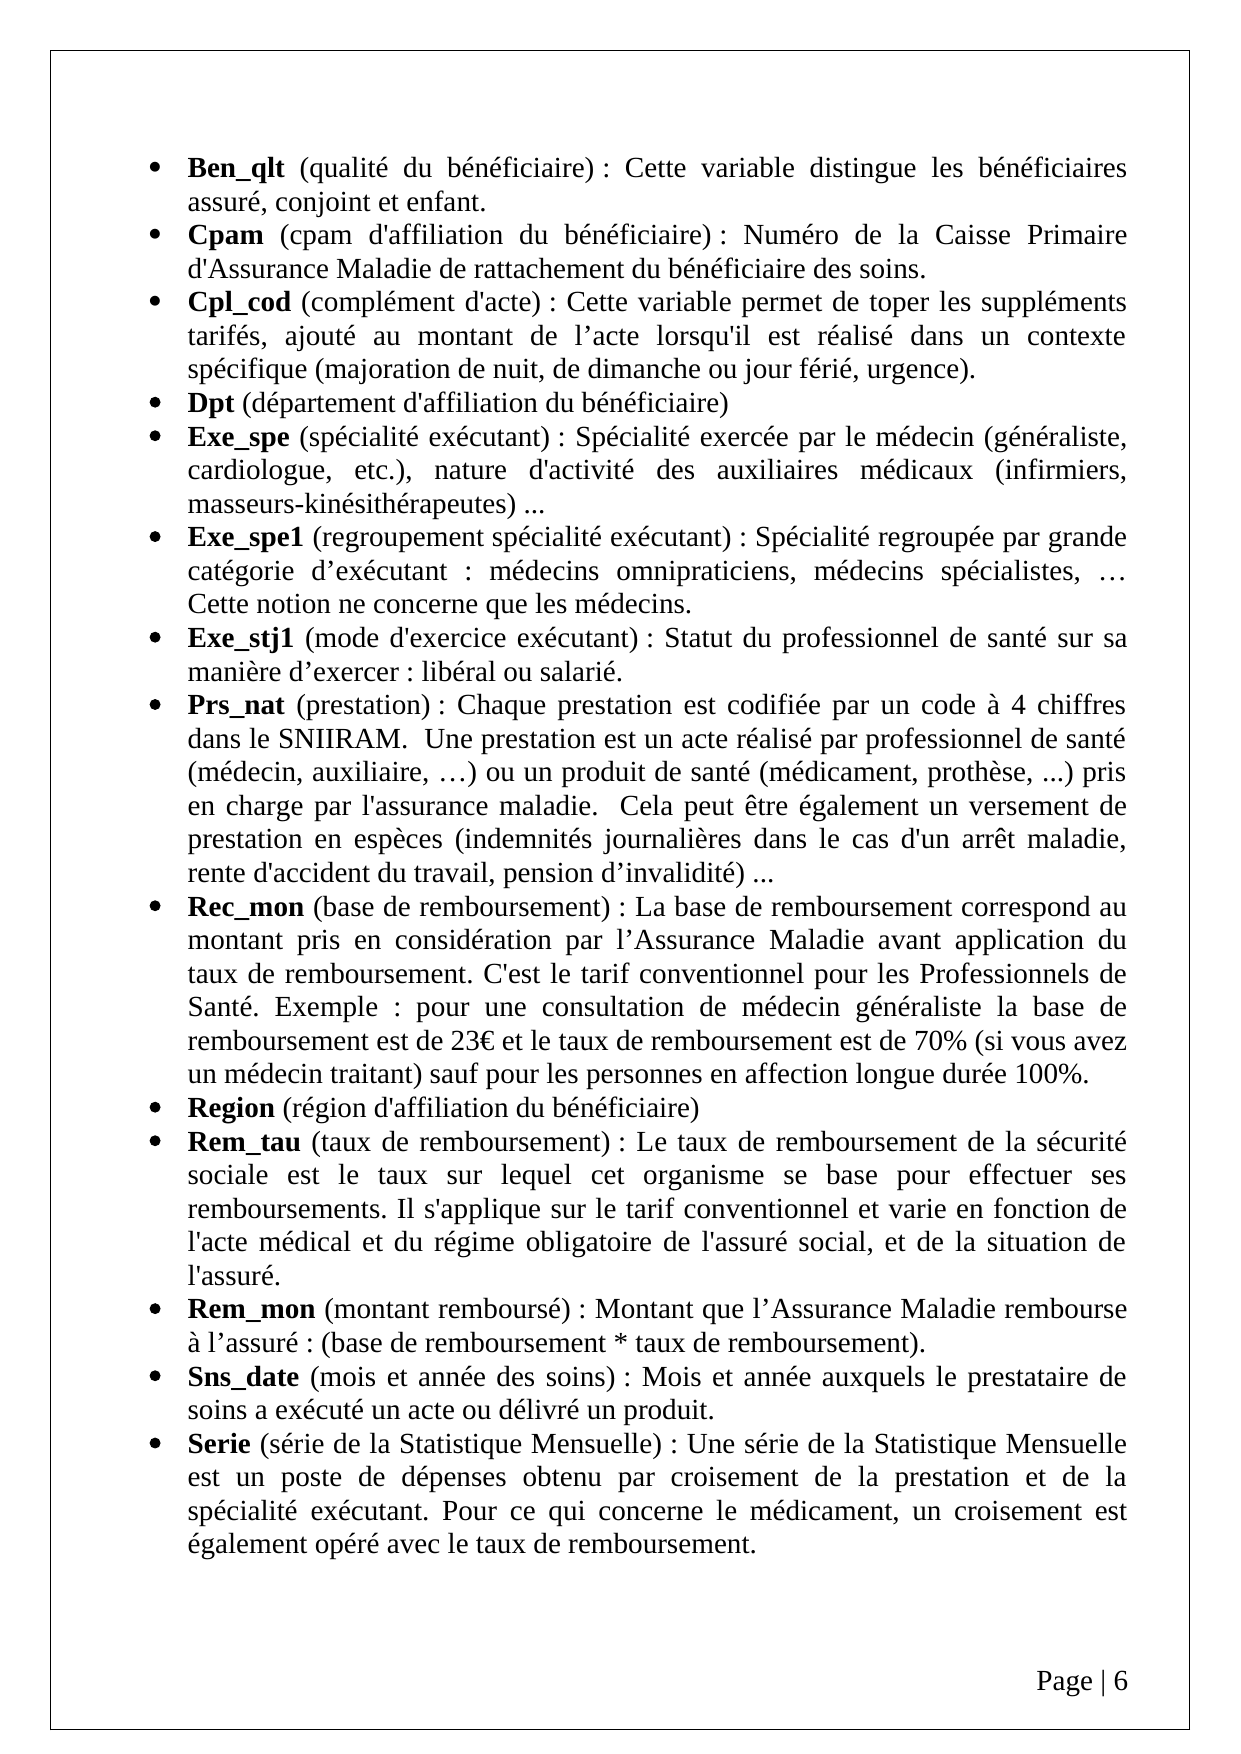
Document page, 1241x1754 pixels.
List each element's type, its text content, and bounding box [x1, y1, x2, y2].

list Prs_nat (prestation) : Chaque prestation est codifiée par un code à 4 chiffres dans le SNIIRAM. Une prestation est un acte réalisé par professionnel de santé (médecin, auxiliaire, …) ou un produit de santé (médicament, prothèse, ...) pris en charge par l'assurance maladie. Cela peut être également un versement de prestation en espèces (indemnités journalières dans le cas d'un arrêt maladie, rente d'accident du travail, pension d’invalidité) ... [150, 687, 1128, 889]
list Cpl_cod (complément d'acte) : Cette variable permet de toper les suppléments tarifés, ajouté au montant de l’acte lorsqu'il est réalisé dans un contexte spécifique (majoration de nuit, de dimanche ou jour férié, urgence). [150, 284, 1128, 385]
list Exe_spe (spécialité exécutant) : Spécialité exercée par le médecin (généraliste, cardiologue, etc.), nature d'activité des auxiliaires médicaux (infirmiers, masseurs-kinésithérapeutes) ... [150, 419, 1128, 519]
list Region (région d'affiliation du bénéficiaire) [150, 1090, 1128, 1124]
list Exe_stj1 (mode d'exercice exécutant) : Statut du professionnel de santé sur sa manière d’exercer : libéral ou salarié. [150, 620, 1128, 687]
list Dpt (département d'affiliation du bénéficiaire) [150, 385, 1128, 419]
list Rec_mon (base de remboursement) : La base de remboursement correspond au montant pris en considération par l’Assurance Maladie avant application du taux de remboursement. C'est le tarif conventionnel pour les Professionnels de Santé. Exemple : pour une consultation de médecin généraliste la base de remboursement est de 23€ et le taux de remboursement est de 70% (si vous avez un médecin traitant) sauf pour les personnes en affection longue durée 100%. [150, 889, 1128, 1090]
list Rem_mon (montant remboursé) : Montant que l’Assurance Maladie rembourse à l’assuré : (base de remboursement * taux de remboursement). [150, 1292, 1128, 1359]
list Rem_tau (taux de remboursement) : Le taux de remboursement de la sécurité sociale est le taux sur lequel cet organisme se base pour effectuer ses remboursements. Il s'applique sur le tarif conventionnel et varie en fonction de l'acte médical et du régime obligatoire de l'assuré social, et de la situation de l'assuré. [150, 1124, 1128, 1292]
list Exe_spe1 (regroupement spécialité exécutant) : Spécialité regroupée par grande catégorie d’exécutant : médecins omnipraticiens, médecins spécialistes, … Cette notion ne concerne que les médecins. [150, 519, 1128, 620]
list Sns_date (mois et année des soins) : Mois et année auxquels le prestataire de soins a exécuté un acte ou délivré un produit. [150, 1359, 1128, 1426]
list Ben_qlt (qualité du bénéficiaire) : Cette variable distingue les bénéficiaires assuré, conjoint et enfant. [150, 150, 1128, 217]
list Serie (série de la Statistique Mensuelle) : Une série de la Statistique Mensuelle est un poste de dépenses obtenu par croisement de la prestation et de la spécialité exécutant. Pour ce qui concerne le médicament, un croisement est également opéré avec le taux de remboursement. [150, 1426, 1128, 1560]
list Cpam (cpam d'affiliation du bénéficiaire) : Numéro de la Caisse Primaire d'Assurance Maladie de rattachement du bénéficiaire des soins. [150, 217, 1128, 284]
